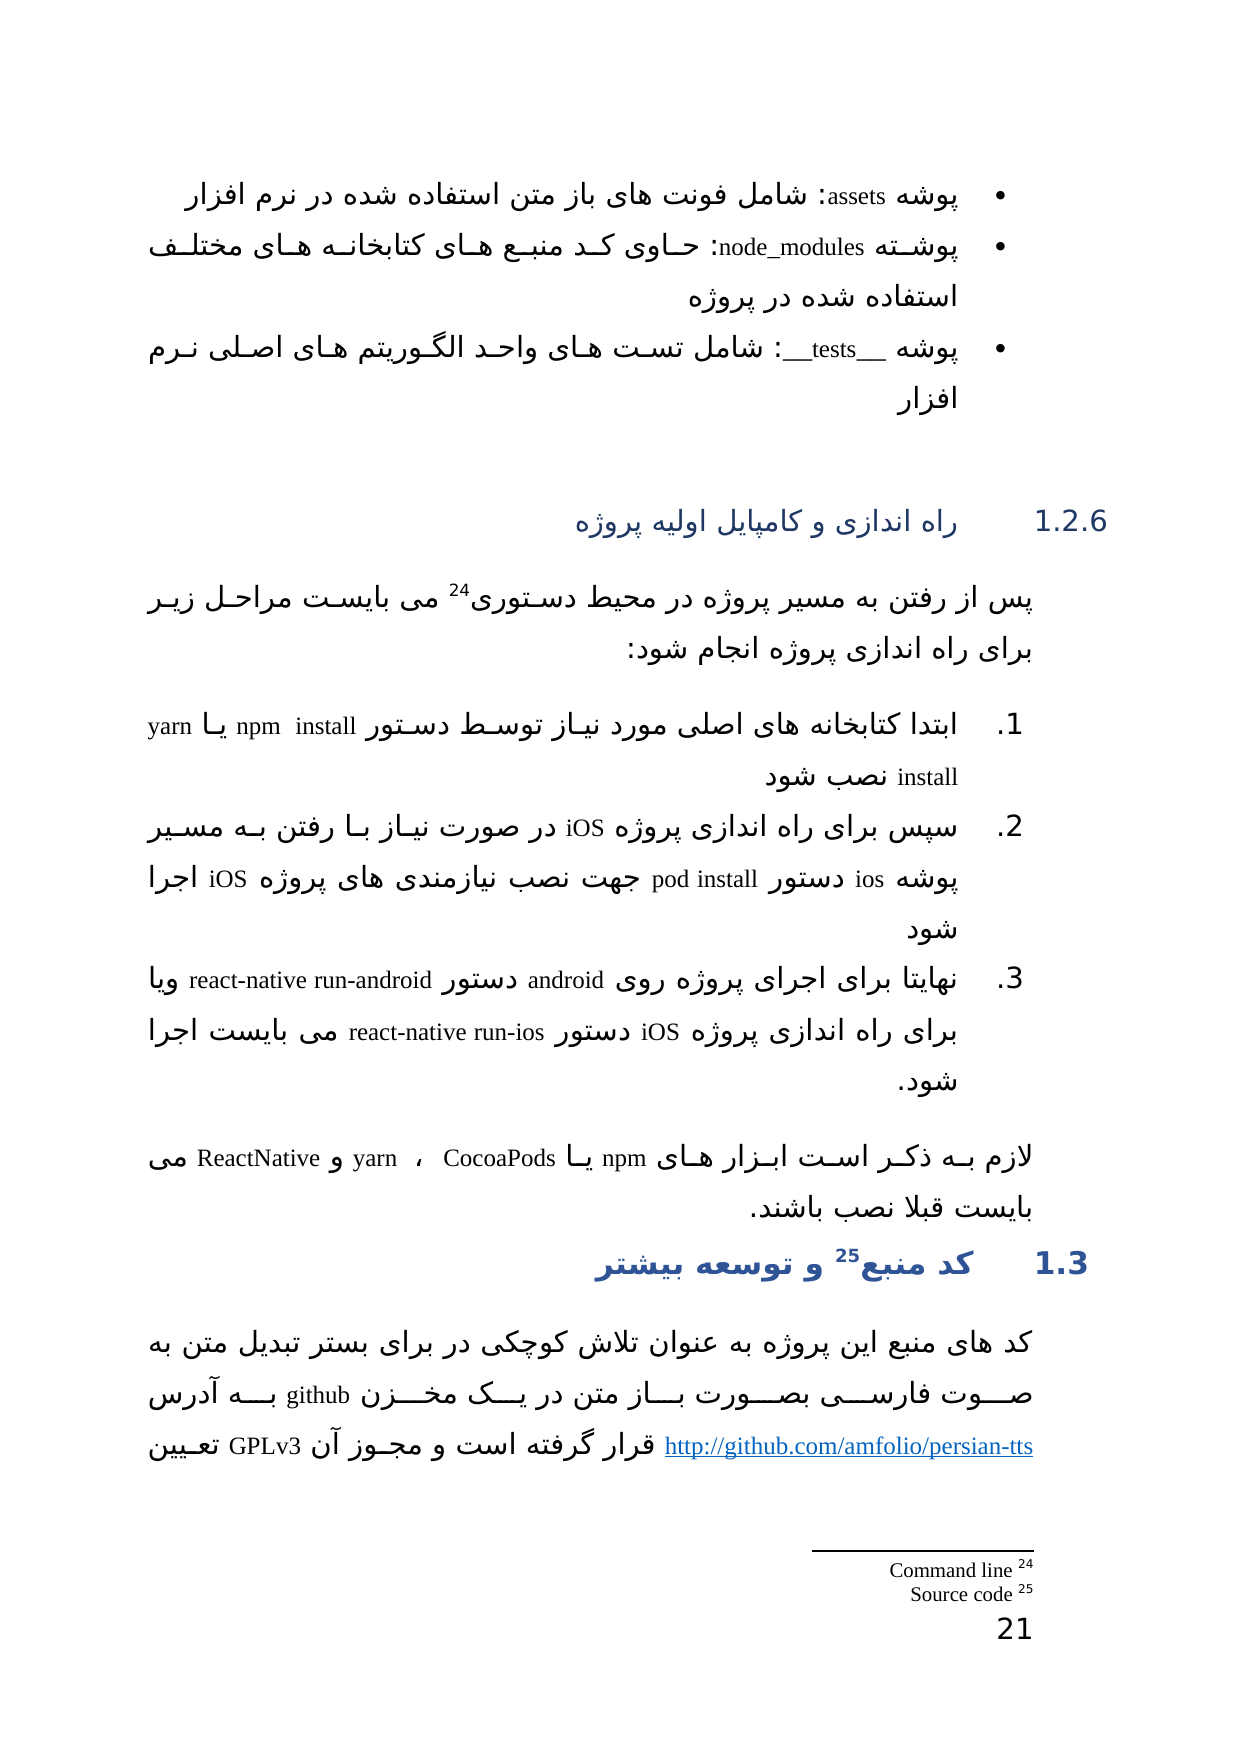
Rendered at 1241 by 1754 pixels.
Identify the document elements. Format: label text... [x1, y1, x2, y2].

list سپس برای راه اندازی پروژه iOS در صورت نیاز با رفتن به مسیر پوشه ios دستور pod install جهت نصب نیازمندی های پروژه iOS اجرا شود [148, 809, 996, 945]
list ابتدا کتابخانه های اصلی مورد نیاز توسط دستور npm install یا yarn install نصب شود [148, 707, 996, 792]
list پوشه __tests__: شامل تست های واحد الگوریتم های اصلی نرم افزار [148, 330, 996, 415]
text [148, 1325, 1033, 1461]
list نهایتا برای اجرای پروژه روی android دستور react-native run-android ویا برای راه اندازی پروژه iOS دستور react-native run-ios می بایست اجرا شود. [148, 962, 996, 1098]
list پوشته node_modules: حاوی کد منبع های کتابخانه های مختلف استفاده شده در پروژه [148, 228, 996, 313]
subtitle کد منبع و توسعه بیشتر [148, 1246, 1033, 1282]
text پس از رفتن به مسیر پروژه در محیط دستوری می بایست مراحل زیر برای راه اندازی پروژه انجام شود: [148, 580, 1033, 665]
subtitle راه اندازی و کامپایل اولیه پروژه [148, 504, 1033, 538]
list پوشه assets: شامل فونت های باز متن استفاده شده در نرم افزار [148, 177, 996, 211]
text لازم به ذکر است ابزار های npm یا yarn ، CocoaPods و ReactNative می بایست قبلا نصب باشند. [148, 1140, 1033, 1224]
